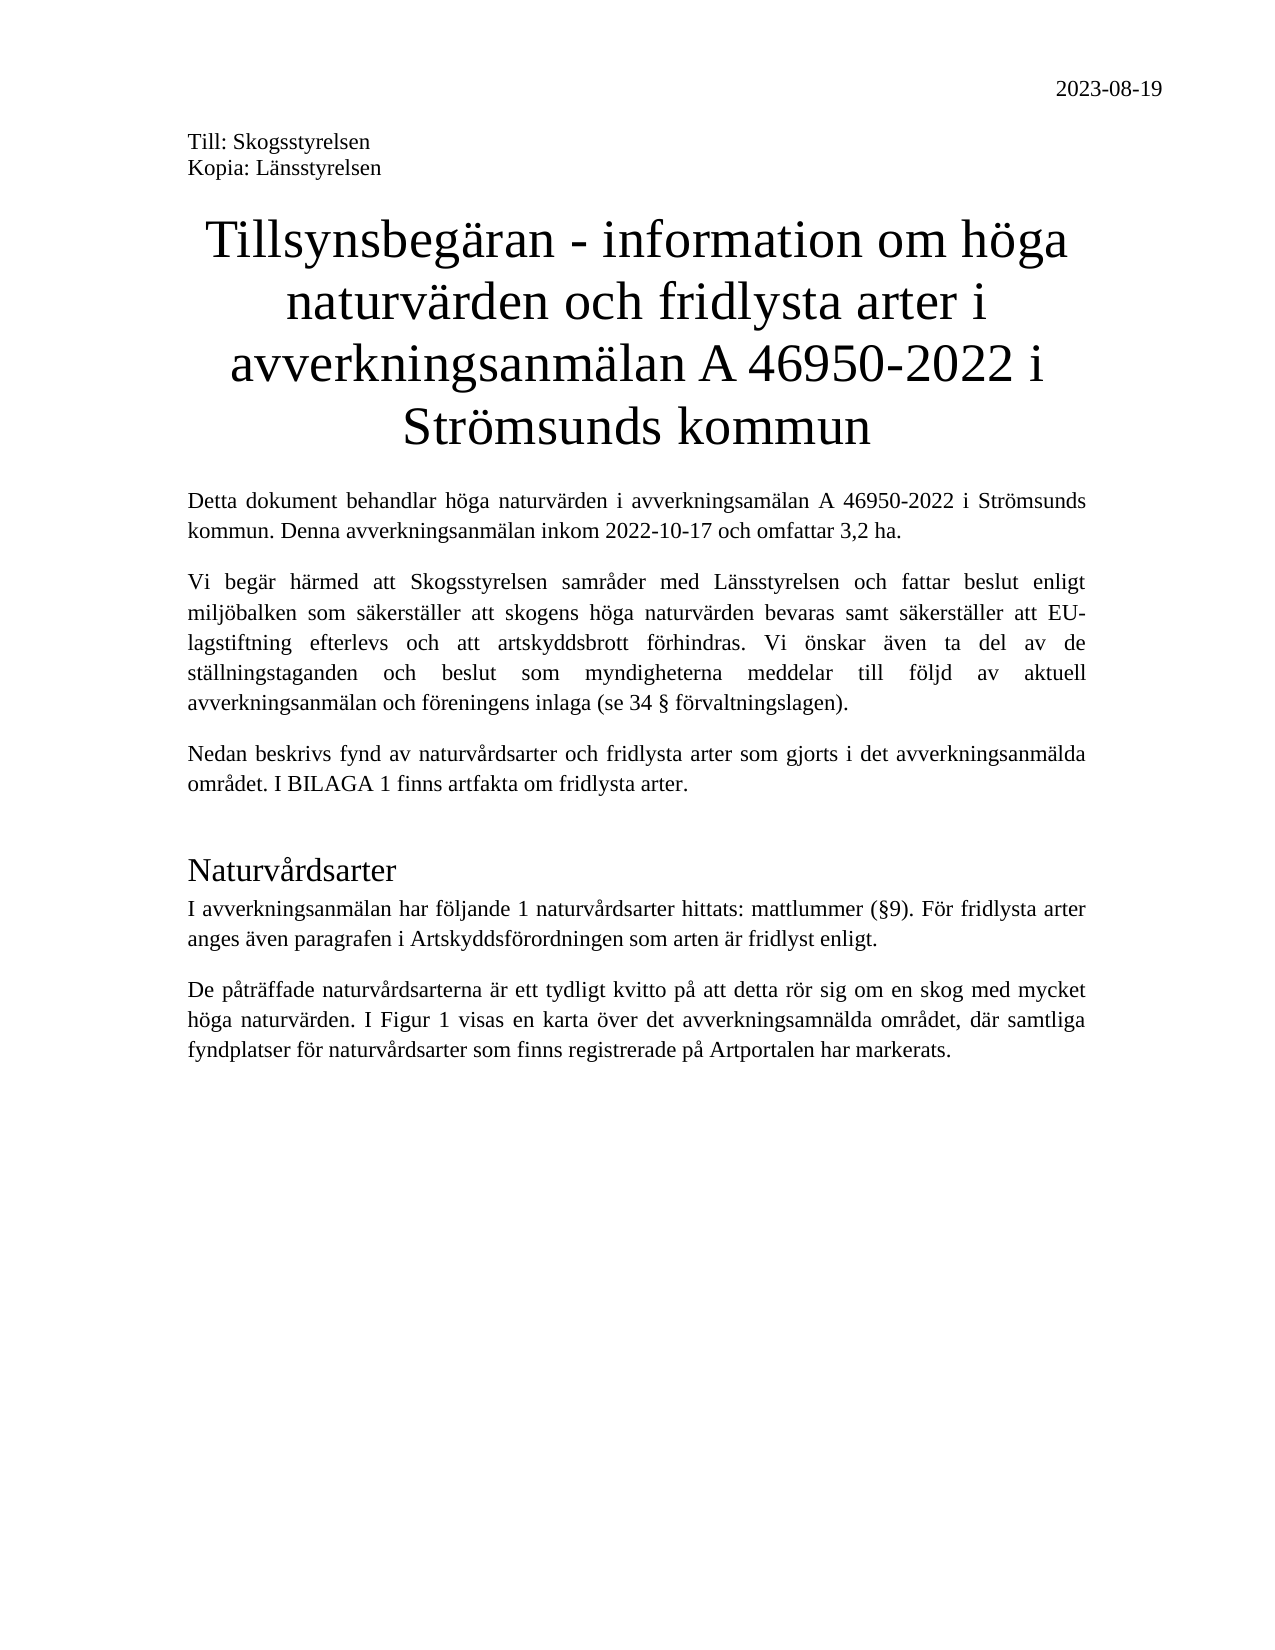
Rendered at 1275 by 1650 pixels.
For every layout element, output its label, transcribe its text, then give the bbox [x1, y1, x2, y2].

text I avverkningsanmälan har följande 1 naturvårdsarter hittats: mattlummer (§9). För fridlysta arter anges även paragrafen i Artskyddsförordningen som arten är fridlyst enligt. [187, 895, 1087, 951]
text Nedan beskrivs fynd av naturvårdsarter och fridlysta arter som gjorts i det avverkningsanmälda området. I BILAGA 1 finns artfakta om fridlysta arter. [187, 740, 1087, 797]
text Detta dokument behandlar höga naturvärden i avverkningsamälan A 46950-2022 i Strömsunds kommun. Denna avverkningsanmälan inkom 2022-10-17 och omfattar 3,2 ha. [187, 487, 1087, 544]
text De påträffade naturvårdsarterna är ett tydligt kvitto på att detta rör sig om en skog med mycket höga naturvärden. I Figur 1 visas en karta över det avverkningsamnälda området, där samtliga fyndplatser för naturvårdsarter som finns registrerade på Artportalen har markerats. [187, 976, 1087, 1063]
title Tillsynsbegäran - information om höga naturvärden och fridlysta arter i avverkningsanmälan A 46950-2022 i Strömsunds kommun [187, 207, 1087, 456]
text Vi begär härmed att Skogsstyrelsen samråder med Länsstyrelsen och fattar beslut enligt miljöbalken som säkerställer att skogens höga naturvärden bevaras samt säkerställer att EU-lagstiftning efterlevs och att artskyddsbrott förhindras. Vi önskar även ta del av de ställningstaganden och beslut som myndigheterna meddelar till följd av aktuell avverkningsanmälan och föreningens inlaga (se 34 § förvaltningslagen). [187, 568, 1087, 716]
subtitle Naturvårdsarter [187, 851, 1087, 889]
